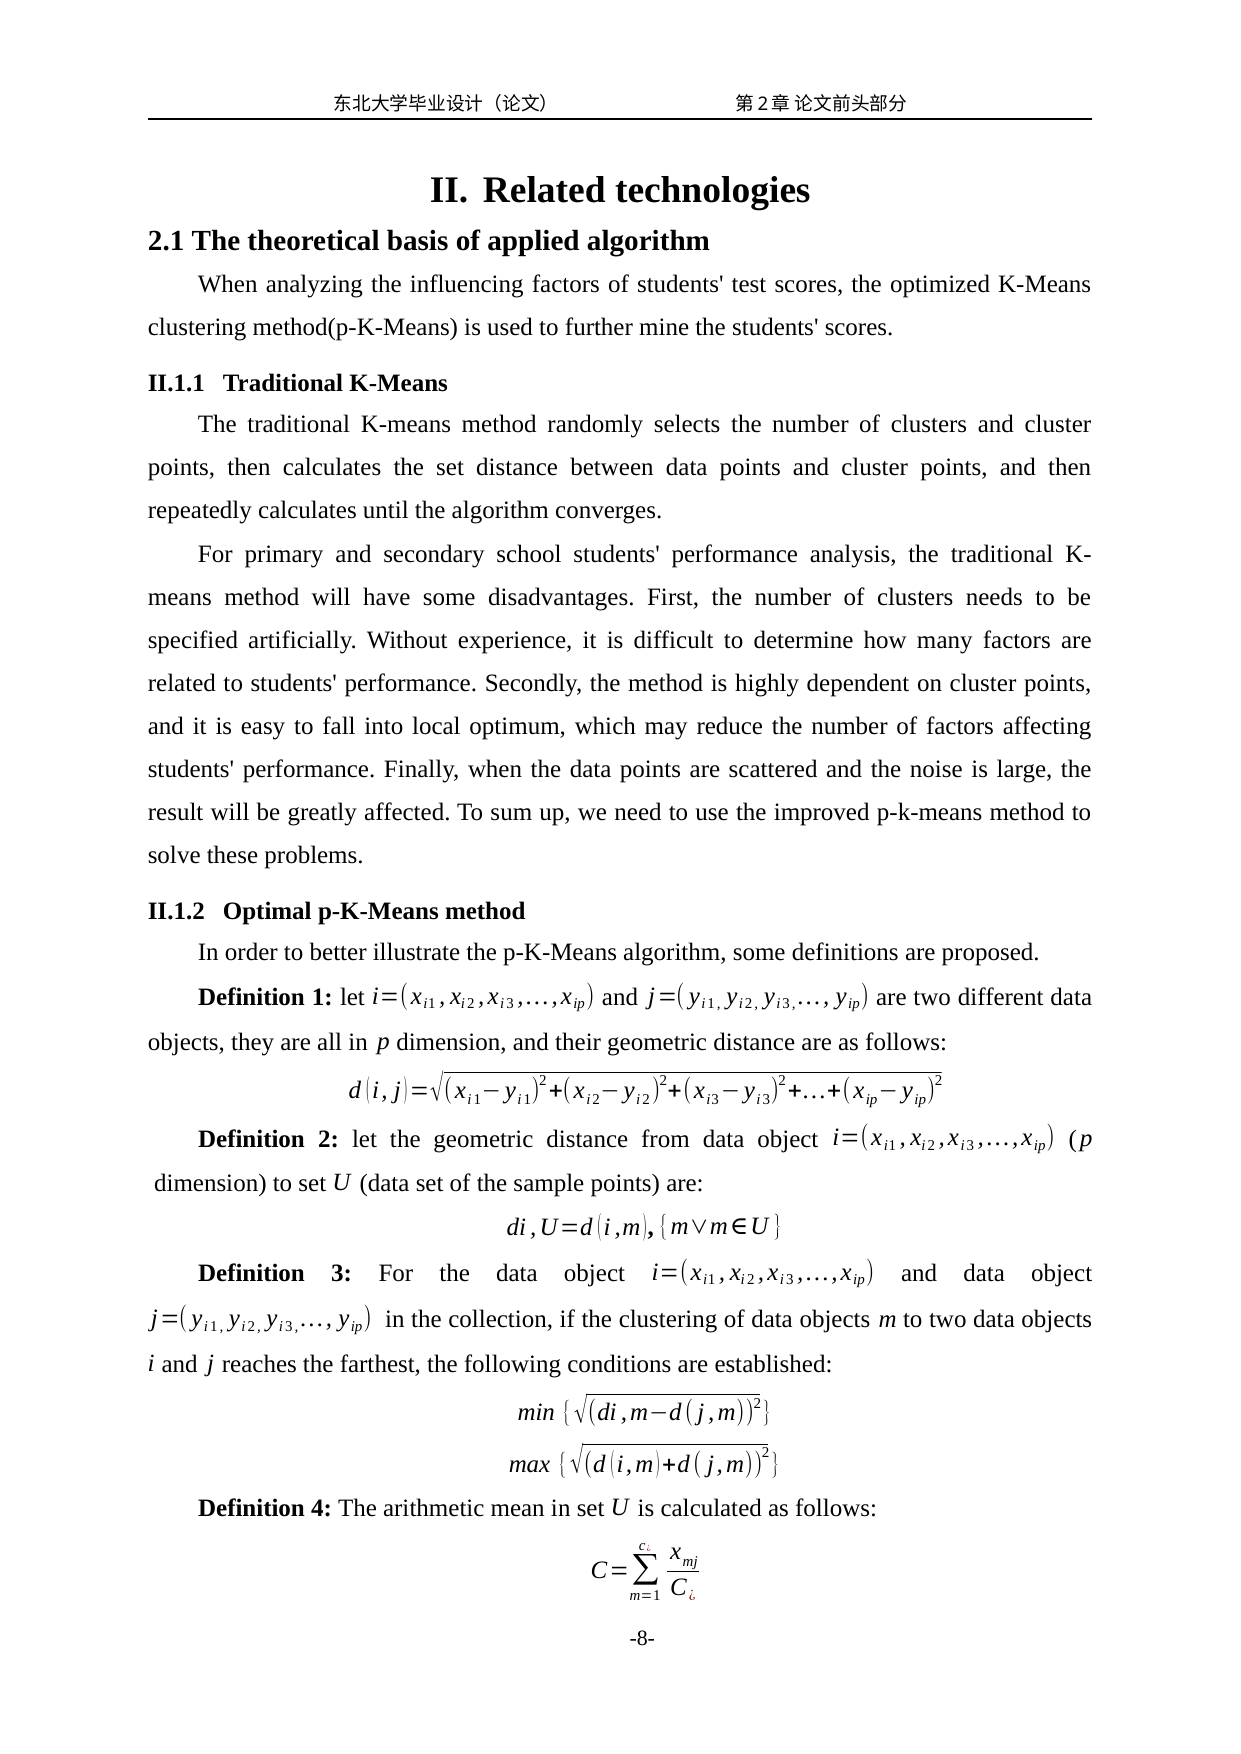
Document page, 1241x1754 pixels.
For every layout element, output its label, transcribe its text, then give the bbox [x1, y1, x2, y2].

text The traditional K-means method randomly selects the number of clusters and cluster points, then calculates the set distance between data points and cluster points, and then repeatedly calculates until the algorithm converges. [148, 409, 1092, 524]
list Traditional K-Means [148, 368, 1092, 397]
text In order to better illustrate the p-K-Means algorithm, some definitions are proposed. [148, 937, 1092, 966]
text For primary and secondary school students' performance analysis, the traditional K-means method will have some disadvantages. First, the number of clusters needs to be specified artificially. Without experience, it is difficult to determine how many factors are related to students' performance. Secondly, the method is highly dependent on cluster points, and it is easy to fall into local optimum, which may reduce the number of factors affecting students' performance. Finally, when the data points are scattered and the noise is large, the result will be greatly affected. To sum up, we need to use the improved p-k-means method to solve these problems. [148, 539, 1092, 869]
list Related technologies [148, 168, 1092, 211]
text , [148, 1212, 1092, 1242]
subtitle The theoretical basis of applied algorithm [148, 223, 1092, 257]
text Definition 1: let and are two different data objects, they are all in dimension, and their geometric distance are as follows: [148, 981, 1092, 1056]
text Definition 2: let the geometric distance from data object ( dimension) to set (data set of the sample points) are: [148, 1122, 1092, 1197]
text When analyzing the influencing factors of students' test scores, the optimized K-Means clustering method(p-K-Means) is used to further mine the students' scores. [148, 269, 1092, 341]
list Optimal p-K-Means method [148, 896, 1092, 925]
text Definition 3: For the data object and data object in the collection, if the clustering of data objects m to two data objects and reaches the farthest, the following conditions are established: [148, 1257, 1092, 1378]
text Definition 4: The arithmetic mean in set is calculated as follows: [148, 1493, 1092, 1522]
